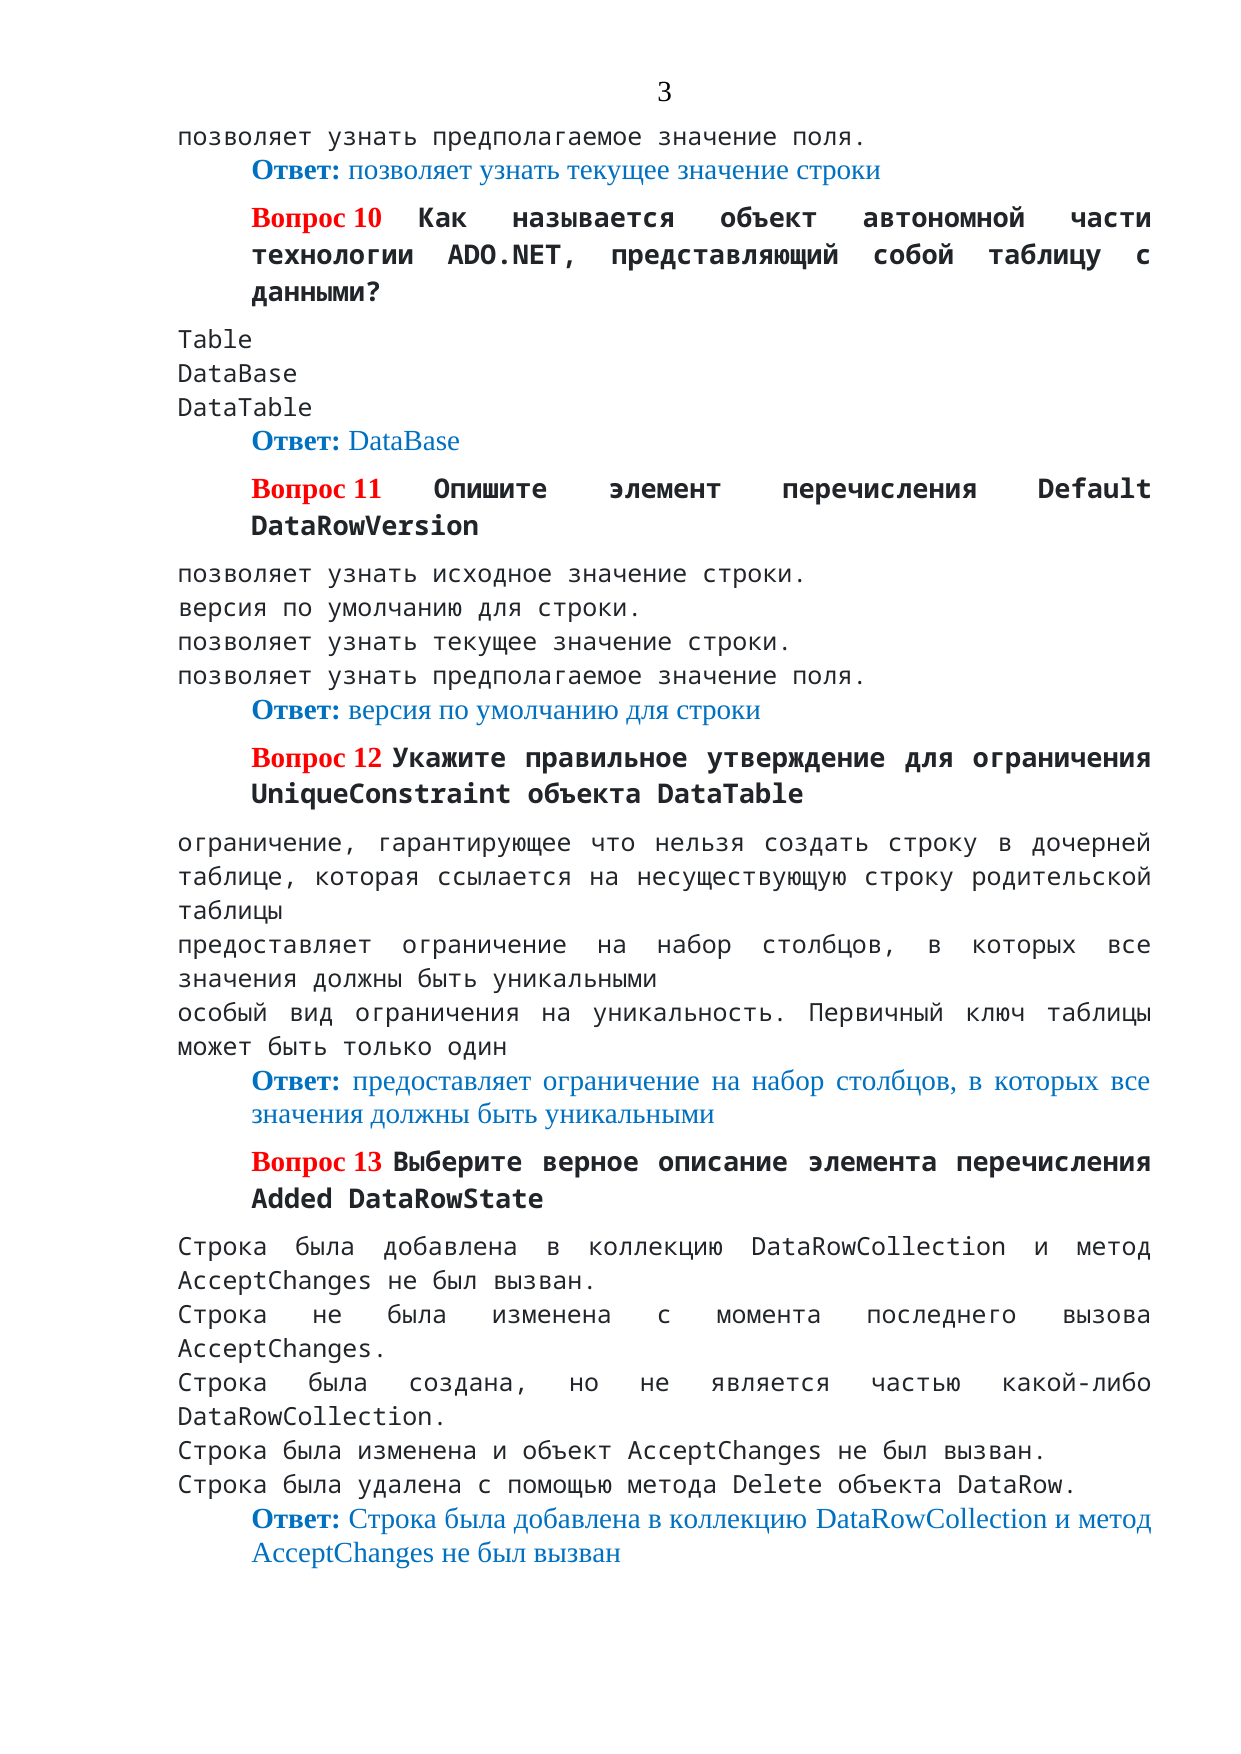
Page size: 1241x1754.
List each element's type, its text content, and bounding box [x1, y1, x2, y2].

text DataTable [177, 389, 1152, 423]
text Вопрос 10 Как называется объект автономной части технологии ADO.NET, представляющий собой таблицу с данными? [251, 198, 1152, 309]
text позволяет узнать предполагаемое значение поля. [177, 658, 1152, 692]
text Строка не была изменена с момента последнего вызова AcceptChanges. [177, 1297, 1152, 1365]
text Вопрос 12 Укажите правильное утверждение для ограничения UniqueConstraint объекта DataTable [251, 738, 1152, 812]
text ограничение, гарантирующее что нельзя создать строку в дочерней таблице, которая ссылается на несуществующую строку родительской таблицы [177, 824, 1152, 927]
text Строка была добавлена в коллекцию DataRowCollection и метод AcceptChanges не был вызван. [177, 1229, 1152, 1297]
text Ответ: Строка была добавлена в коллекцию DataRowCollection и метод AcceptChanges не был вызван [251, 1501, 1152, 1568]
text позволяет узнать текущее значение строки. [177, 624, 1152, 658]
text Ответ: DataBase [251, 423, 1152, 457]
text Вопрос 13 Выберите верное описание элемента перечисления Added DataRowState [251, 1142, 1152, 1216]
text Ответ: позволяет узнать текущее значение строки [251, 152, 1152, 186]
text позволяет узнать предполагаемое значение поля. [177, 118, 1152, 152]
text Строка была создана, но не является частью какой-либо DataRowCollection. [177, 1365, 1152, 1433]
text Вопрос 11 Опишите элемент перечисления Default DataRowVersion [251, 469, 1152, 543]
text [177, 1467, 1152, 1501]
text предоставляет ограничение на набор столбцов, в которых все значения должны быть уникальными [177, 927, 1152, 995]
text особый вид ограничения на уникальность. Первичный ключ таблицы может быть только один [177, 995, 1152, 1063]
text Ответ: версия по умолчанию для строки [251, 692, 1152, 726]
text DataBase [177, 355, 1152, 389]
text Ответ: предоставляет ограничение на набор столбцов, в которых все значения должны быть уникальными [251, 1063, 1152, 1130]
text Table [177, 321, 1152, 355]
text позволяет узнать исходное значение строки. [177, 556, 1152, 590]
text Строка была изменена и объект AcceptChanges не был вызван. [177, 1433, 1152, 1467]
text версия по умолчанию для строки. [177, 590, 1152, 624]
